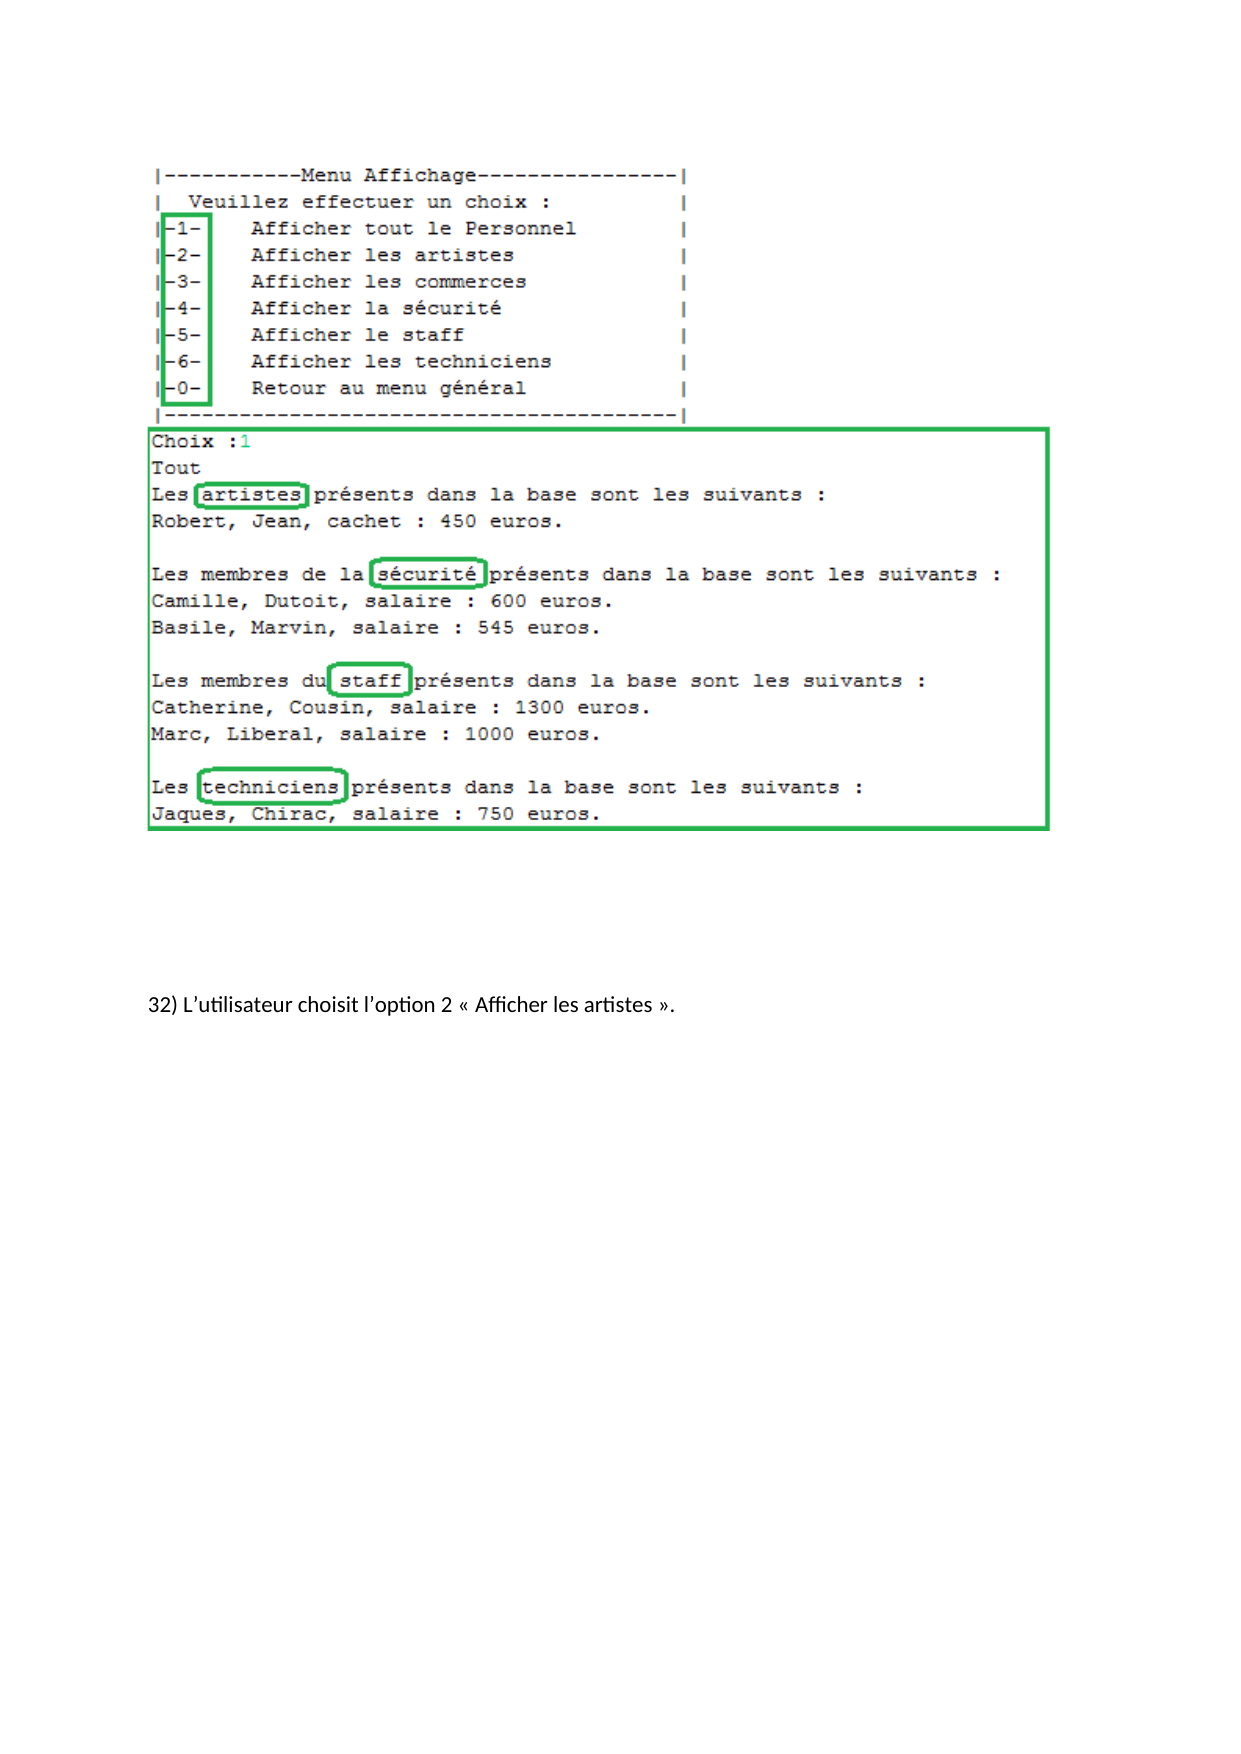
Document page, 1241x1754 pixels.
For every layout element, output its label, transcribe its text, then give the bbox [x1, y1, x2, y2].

text 32) L’utilisateur choisit l’option 2 « Afficher les artistes ». [148, 990, 1093, 1018]
picture [147, 147, 1083, 831]
